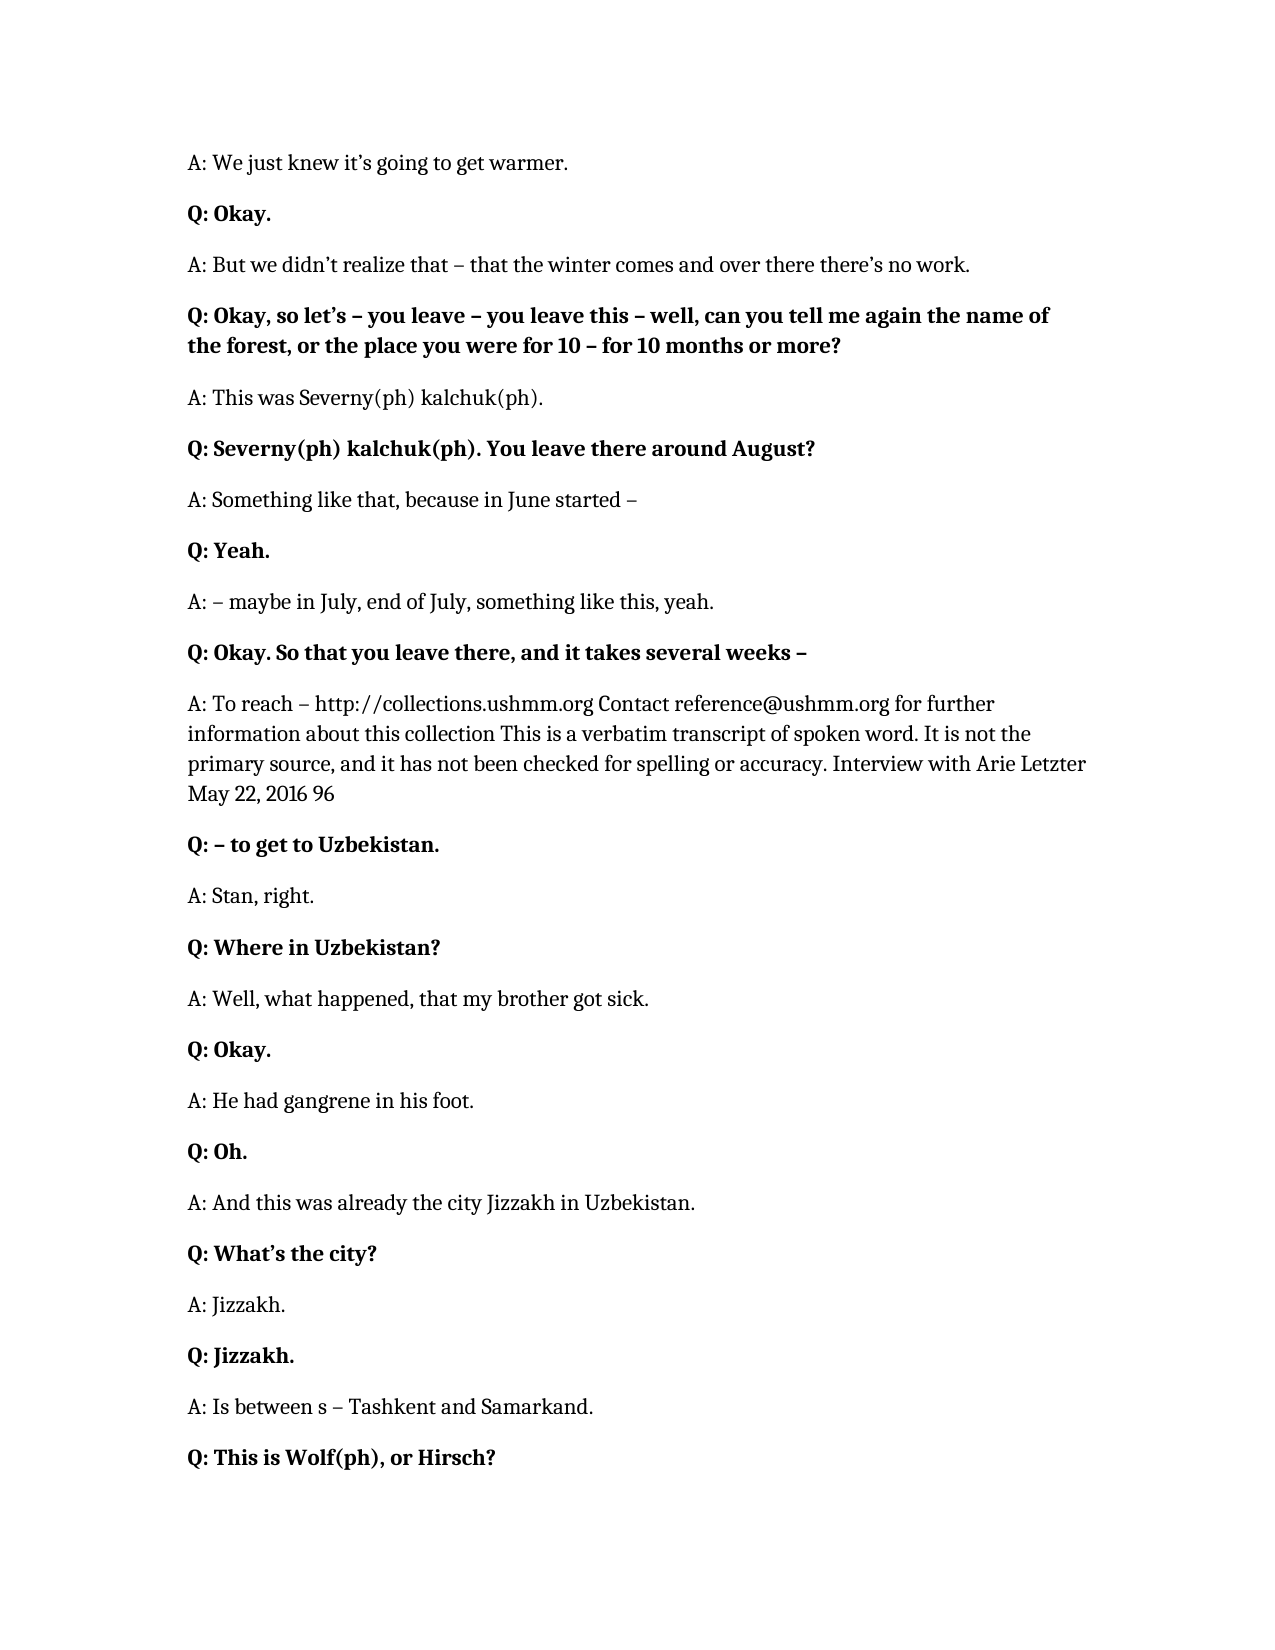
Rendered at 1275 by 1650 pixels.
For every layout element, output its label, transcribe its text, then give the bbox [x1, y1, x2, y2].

text A: He had gangrene in his foot. [187, 1087, 1087, 1114]
text A: And this was already the city Jizzakh in Uzbekistan. [187, 1189, 1087, 1216]
text A: Something like that, because in June started – [187, 486, 1087, 513]
text A: We just knew it’s going to get warmer. [187, 150, 1087, 176]
text Q: – to get to Uzbekistan. [187, 832, 1087, 859]
text Q: What’s the city? [187, 1241, 1087, 1267]
text Q: Okay. [187, 1036, 1087, 1063]
text Q: This is Wolf(ph), or Hirsch? [187, 1445, 1087, 1471]
text Q: Yeah. [187, 537, 1087, 564]
text A: Jizzakh. [187, 1292, 1087, 1318]
text Q: Oh. [187, 1138, 1087, 1165]
text A: But we didn’t realize that – that the winter comes and over there there’s no work. [187, 252, 1087, 278]
text A: Is between s – Tashkent and Samarkand. [187, 1394, 1087, 1420]
text Q: Jizzakh. [187, 1343, 1087, 1369]
text A: Stan, right. [187, 883, 1087, 910]
text Q: Severny(ph) kalchuk(ph). You leave there around August? [187, 435, 1087, 462]
text Q: Okay. So that you leave there, and it takes several weeks – [187, 639, 1087, 666]
text A: To reach – http://collections.ushmm.org Contact reference@ushmm.org for further information about this collection This is a verbatim transcript of spoken word. It is not the primary source, and it has not been checked for spelling or accuracy. Interview with Arie Letzter May 22, 2016 96 [187, 691, 1087, 808]
text A: Well, what happened, that my brother got sick. [187, 985, 1087, 1012]
text Q: Okay. [187, 201, 1087, 227]
text A: – maybe in July, end of July, something like this, yeah. [187, 588, 1087, 615]
text Q: Where in Uzbekistan? [187, 934, 1087, 961]
text A: This was Severny(ph) kalchuk(ph). [187, 384, 1087, 411]
text Q: Okay, so let’s – you leave – you leave this – well, can you tell me again the name of the forest, or the place you were for 10 – for 10 months or more? [187, 303, 1087, 360]
